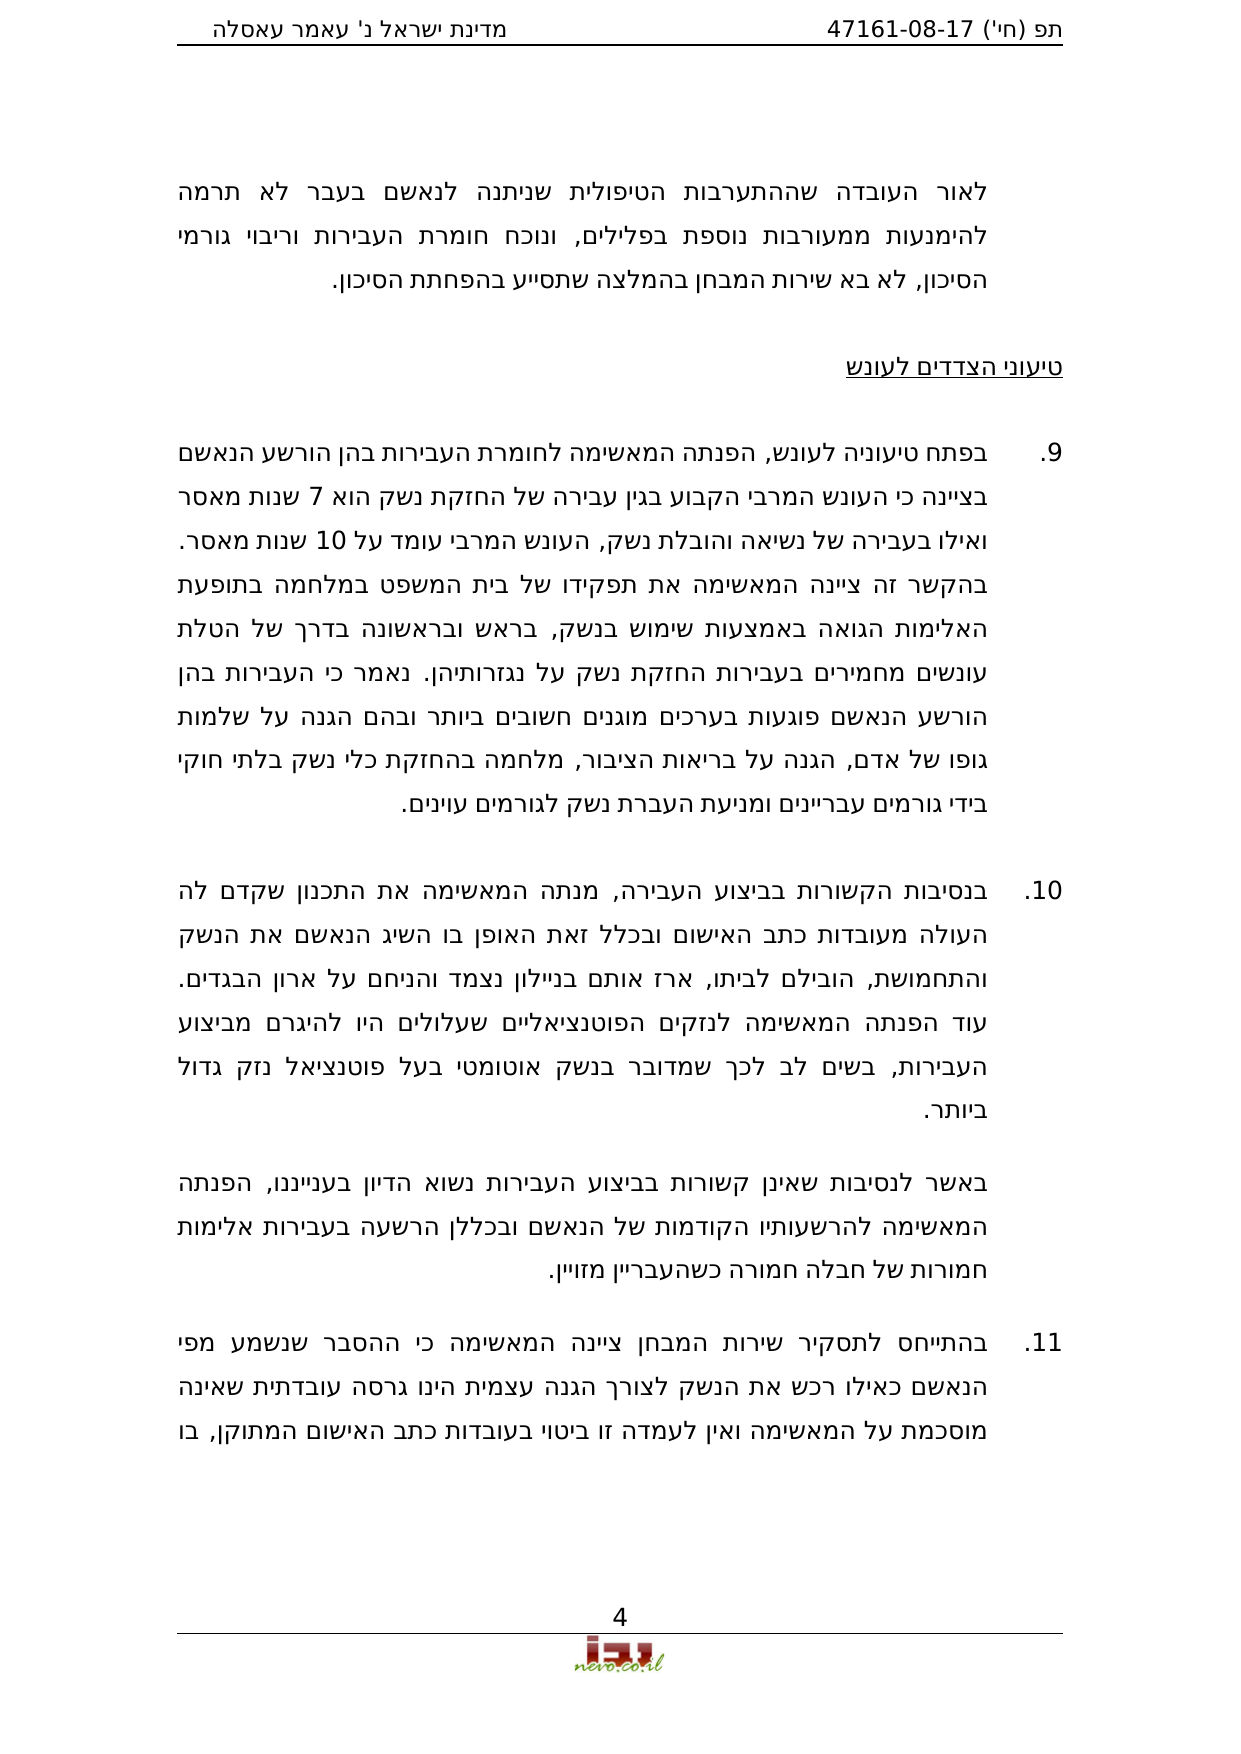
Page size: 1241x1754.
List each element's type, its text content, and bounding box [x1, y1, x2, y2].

text 9. בפתח טיעוניה לעונש, הפנתה המאשימה לחומרת העבירות בהן הורשע הנאשם בציינה כי העונש המרבי הקבוע בגין עבירה של החזקת נשק הוא 7 שנות מאסר ואילו בעבירה של נשיאה והובלת נשק, העונש המרבי עומד על 10 שנות מאסר. בהקשר זה ציינה המאשימה את תפקידו של בית המשפט במלחמה בתופעת האלימות הגואה באמצעות שימוש בנשק, בראש ובראשונה בדרך של הטלת עונשים מחמירים בעבירות החזקת נשק על נגזרותיהן. נאמר כי העבירות בהן הורשע הנאשם פוגעות בערכים מוגנים חשובים ביותר ובהם הגנה על שלמות גופו של אדם, הגנה על בריאות הציבור, מלחמה בהחזקת כלי נשק בלתי חוקי בידי גורמים עבריינים ומניעת העברת נשק לגורמים עוינים. [177, 439, 1063, 819]
text לאור העובדה שההתערבות הטיפולית שניתנה לנאשם בעבר לא תרמה להימנעות ממעורבות נוספת בפלילים, ונוכח חומרת העבירות וריבוי גורמי הסיכון, לא בא שירות המבחן בהמלצה שתסייע בהפחתת הסיכון. [177, 177, 1063, 294]
text באשר לנסיבות שאינן קשורות בביצוע העבירות נשוא הדיון בענייננו, הפנתה המאשימה להרשעותיו הקודמות של הנאשם ובכללן הרשעה בעבירות אלימות חמורות של חבלה חמורה כשהעבריין מזויין. [177, 1168, 1063, 1285]
text 10. בנסיבות הקשורות בביצוע העבירה, מנתה המאשימה את התכנון שקדם לה העולה מעובדות כתב האישום ובכלל זאת האופן בו השיג הנאשם את הנשק והתחמושת, הובילם לביתו, ארז אותם בניילון נצמד והניחם על ארון הבגדים. עוד הפנתה המאשימה לנזקים הפוטנציאליים שעלולים היו להיגרם מביצוע העבירות, בשים לב לכך שמדובר בנשק אוטומטי בעל פוטנציאל נזק גדול ביותר. [177, 876, 1063, 1125]
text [177, 1328, 1063, 1445]
picture [574, 1635, 666, 1673]
text טיעוני הצדדים לעונש [177, 352, 1063, 381]
